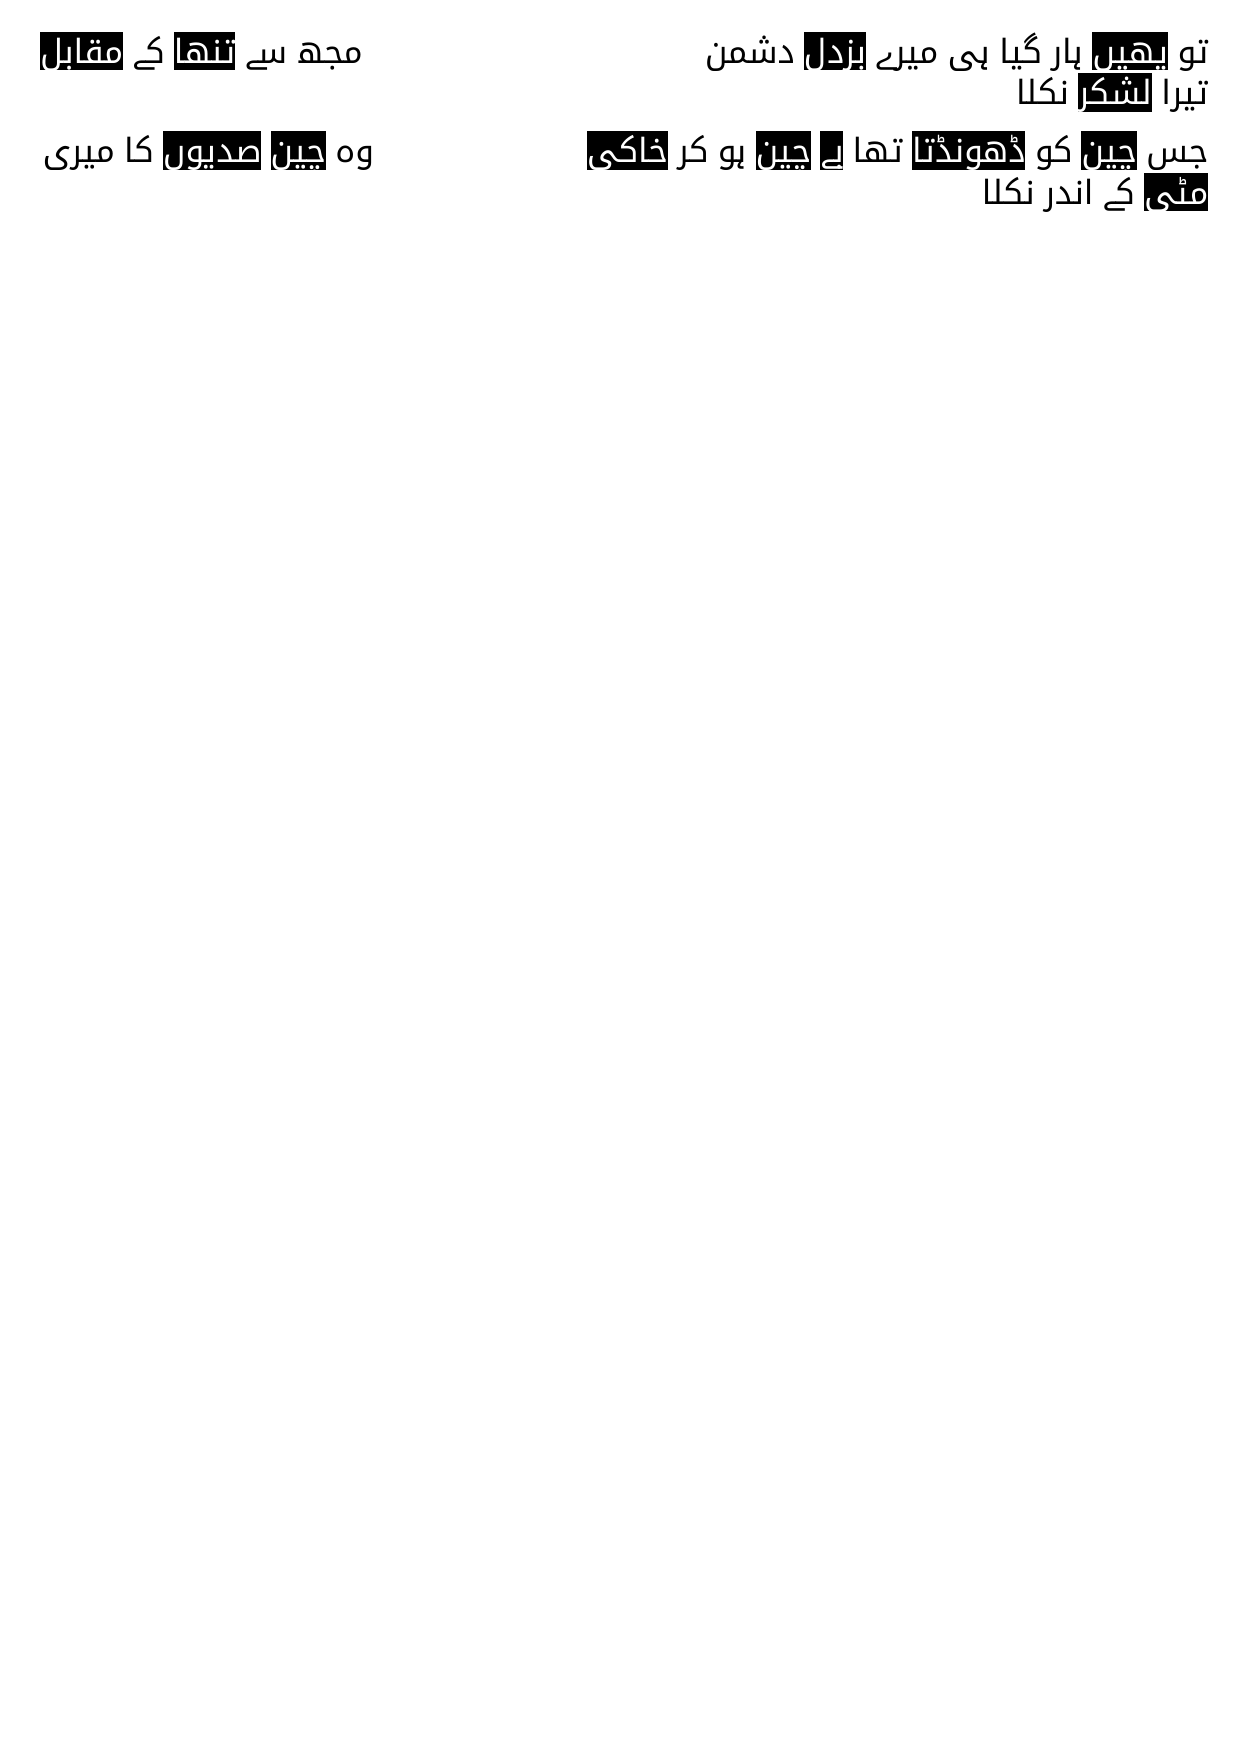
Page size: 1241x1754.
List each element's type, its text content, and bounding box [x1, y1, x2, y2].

text جس چین کو ڈھونڈتا تھا بے چین ہو کر خاکی وہ چین صدیوں کا میری مٹی کے اندر نکلا [32, 131, 1208, 211]
text تو یھیں ہار گیا ہی میرے بزدل دشمن مجھ سے تنھا کے مقابل تیرا لشکر نکلا [32, 32, 1208, 112]
